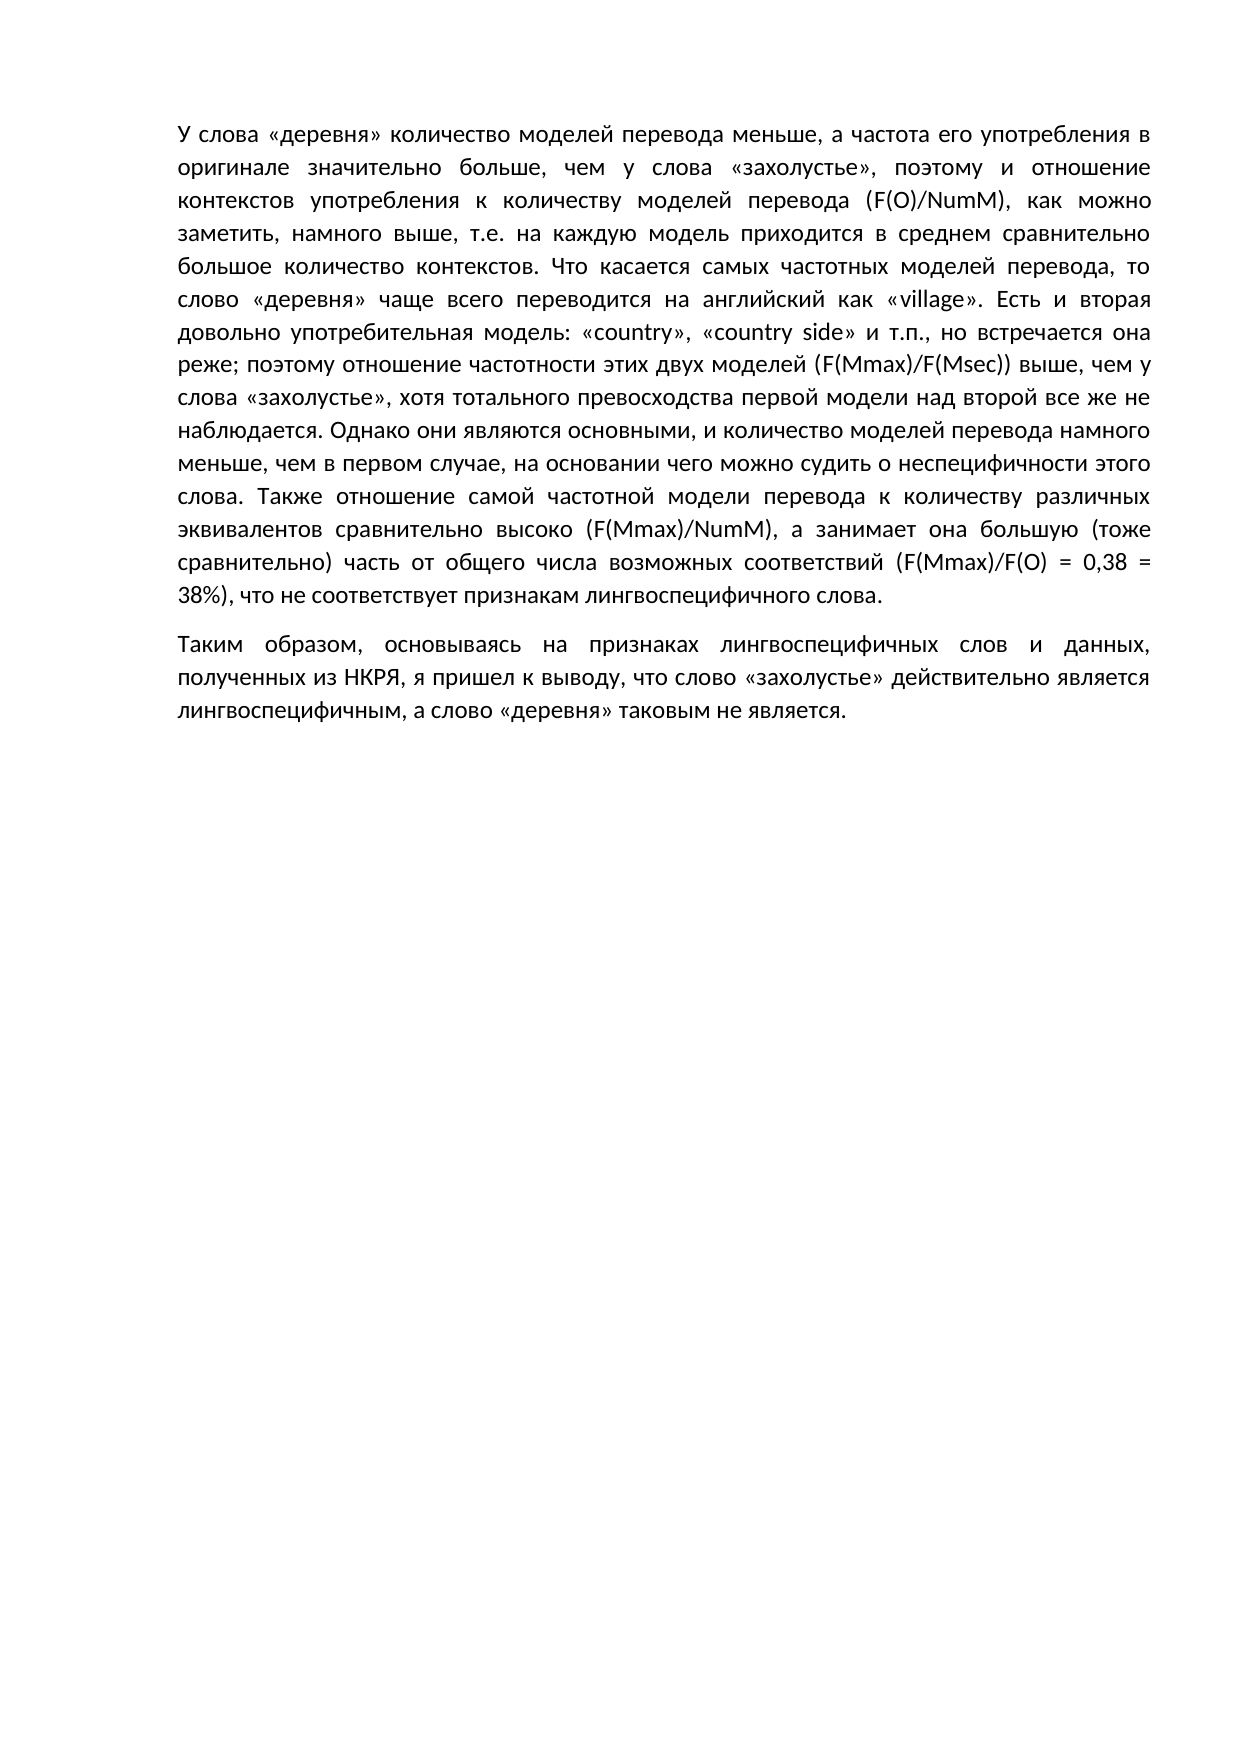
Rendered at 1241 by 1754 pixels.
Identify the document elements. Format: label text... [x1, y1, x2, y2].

text Таким образом, основываясь на признаках лингвоспецифичных слов и данных, полученных из НКРЯ, я пришел к выводу, что слово «захолустье» действительно является лингвоспецифичным, а слово «деревня» таковым не является. [177, 628, 1152, 725]
text У слова «деревня» количество моделей перевода меньше, а частота его употребления в оригинале значительно больше, чем у слова «захолустье», поэтому и отношение контекстов употребления к количеству моделей перевода (F(O)/NumM), как можно заметить, намного выше, т.е. на каждую модель приходится в среднем сравнительно большое количество контекстов. Что касается самых частотных моделей перевода, то слово «деревня» чаще всего переводится на английский как «village». Есть и вторая довольно употребительная модель: «country», «country side» и т.п., но встречается она реже; поэтому отношение частотности этих двух моделей (F(Mmax)/F(Msec)) выше, чем у слова «захолустье», хотя тотального превосходства первой модели над второй все же не наблюдается. Однако они являются основными, и количество моделей перевода намного меньше, чем в первом случае, на основании чего можно судить о неспецифичности этого слова. Также отношение самой частотной модели перевода к количеству различных эквивалентов сравнительно высоко (F(Mmax)/NumM), а занимает она большую (тоже сравнительно) часть от общего числа возможных соответствий (F(Mmax)/F(O) = 0,38 = 38%), что не соответствует признакам лингвоспецифичного слова. [177, 118, 1152, 609]
